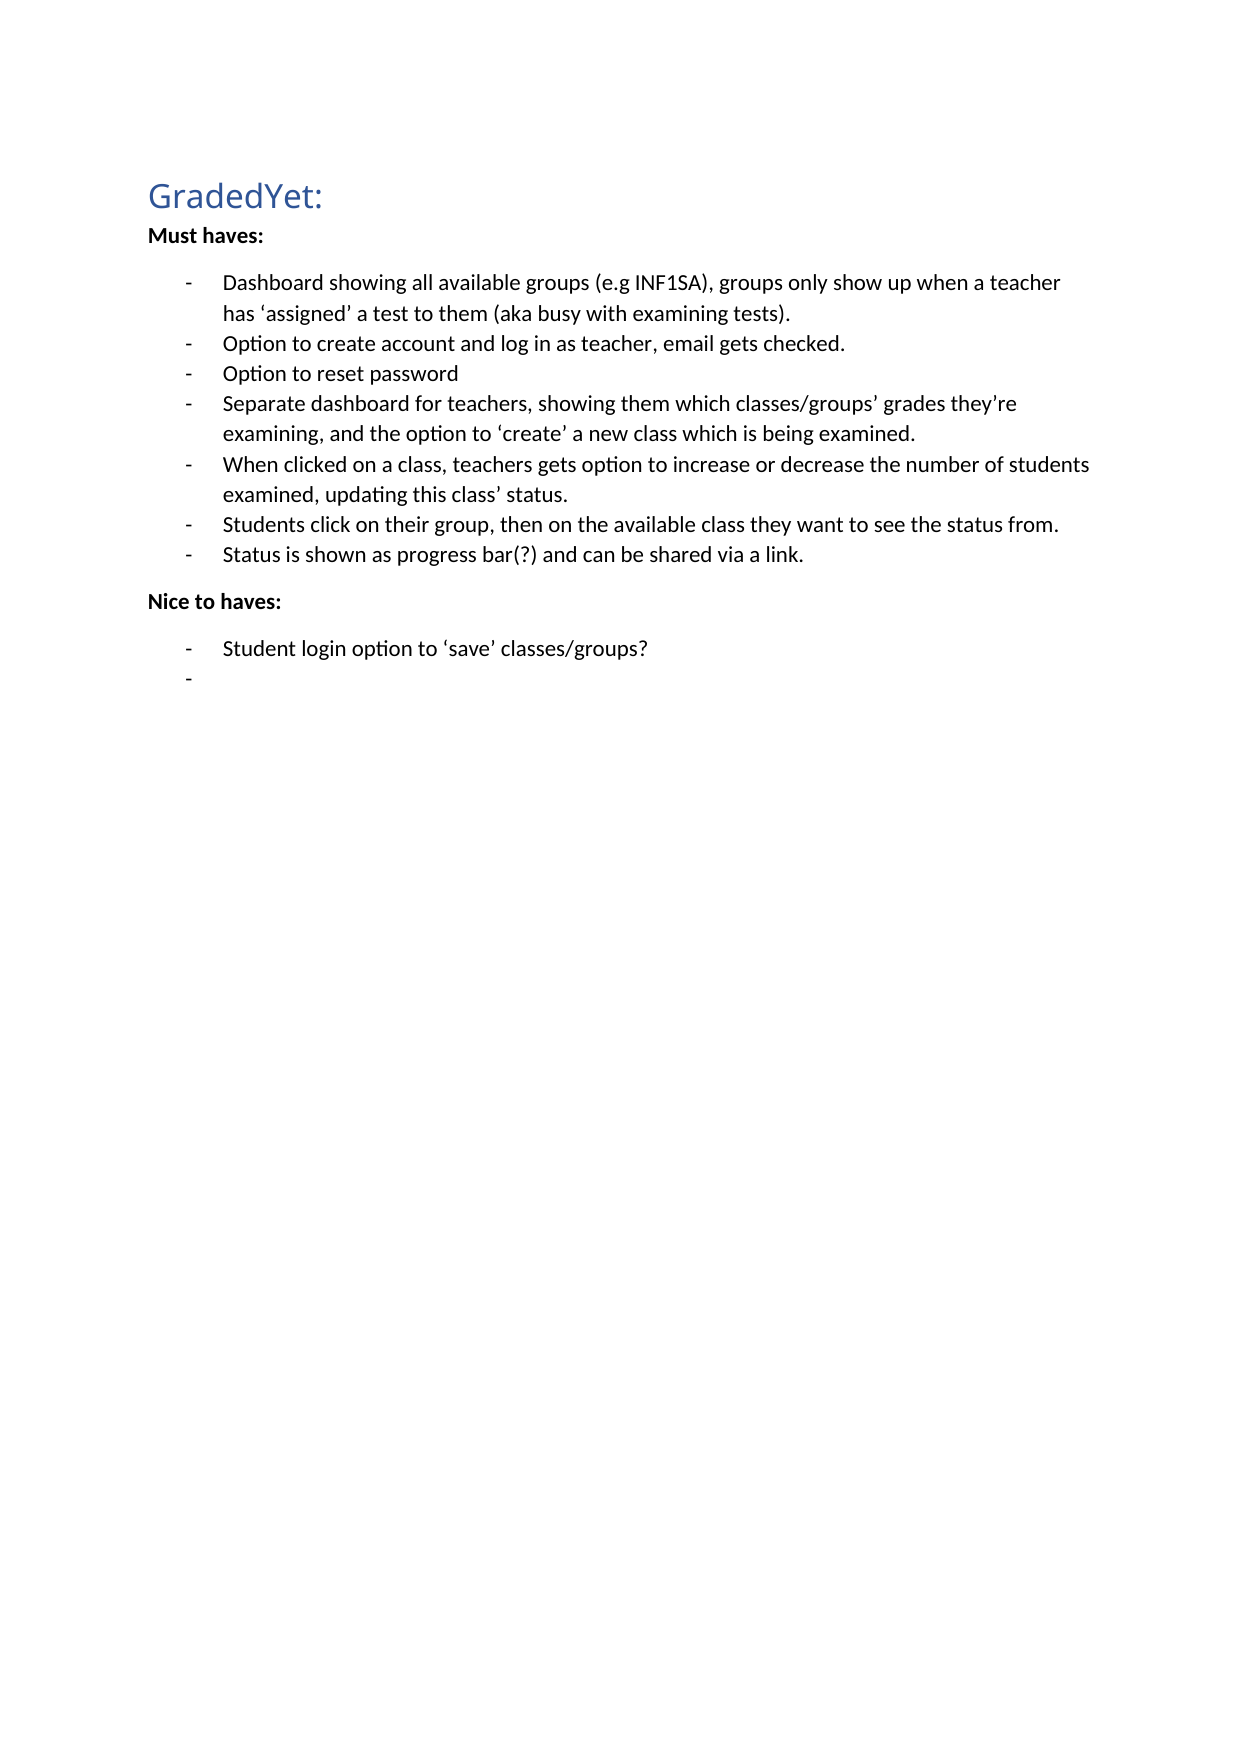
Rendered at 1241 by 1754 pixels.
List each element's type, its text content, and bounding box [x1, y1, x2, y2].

list Separate dashboard for teachers, showing them which classes/groups’ grades they’re examining, and the option to ‘create’ a new class which is being examined. [185, 389, 1093, 447]
list Student login option to ‘save’ classes/groups? [185, 634, 1093, 662]
list Status is shown as progress bar(?) and can be shared via a link. [185, 540, 1093, 568]
list Option to create account and log in as teacher, email gets checked. [185, 329, 1093, 357]
list Students click on their group, then on the available class they want to see the status from. [185, 510, 1093, 538]
list Option to reset password [185, 359, 1093, 387]
subtitle GradedYet: [148, 173, 1093, 218]
list When clicked on a class, teachers gets option to increase or decrease the number of students examined, updating this class’ status. [185, 450, 1093, 508]
text Must haves: [148, 222, 1093, 249]
list Dashboard showing all available groups (e.g INF1SA), groups only show up when a teacher has ‘assigned’ a test to them (aka busy with examining tests). [185, 268, 1093, 327]
text Nice to haves: [148, 587, 1093, 615]
